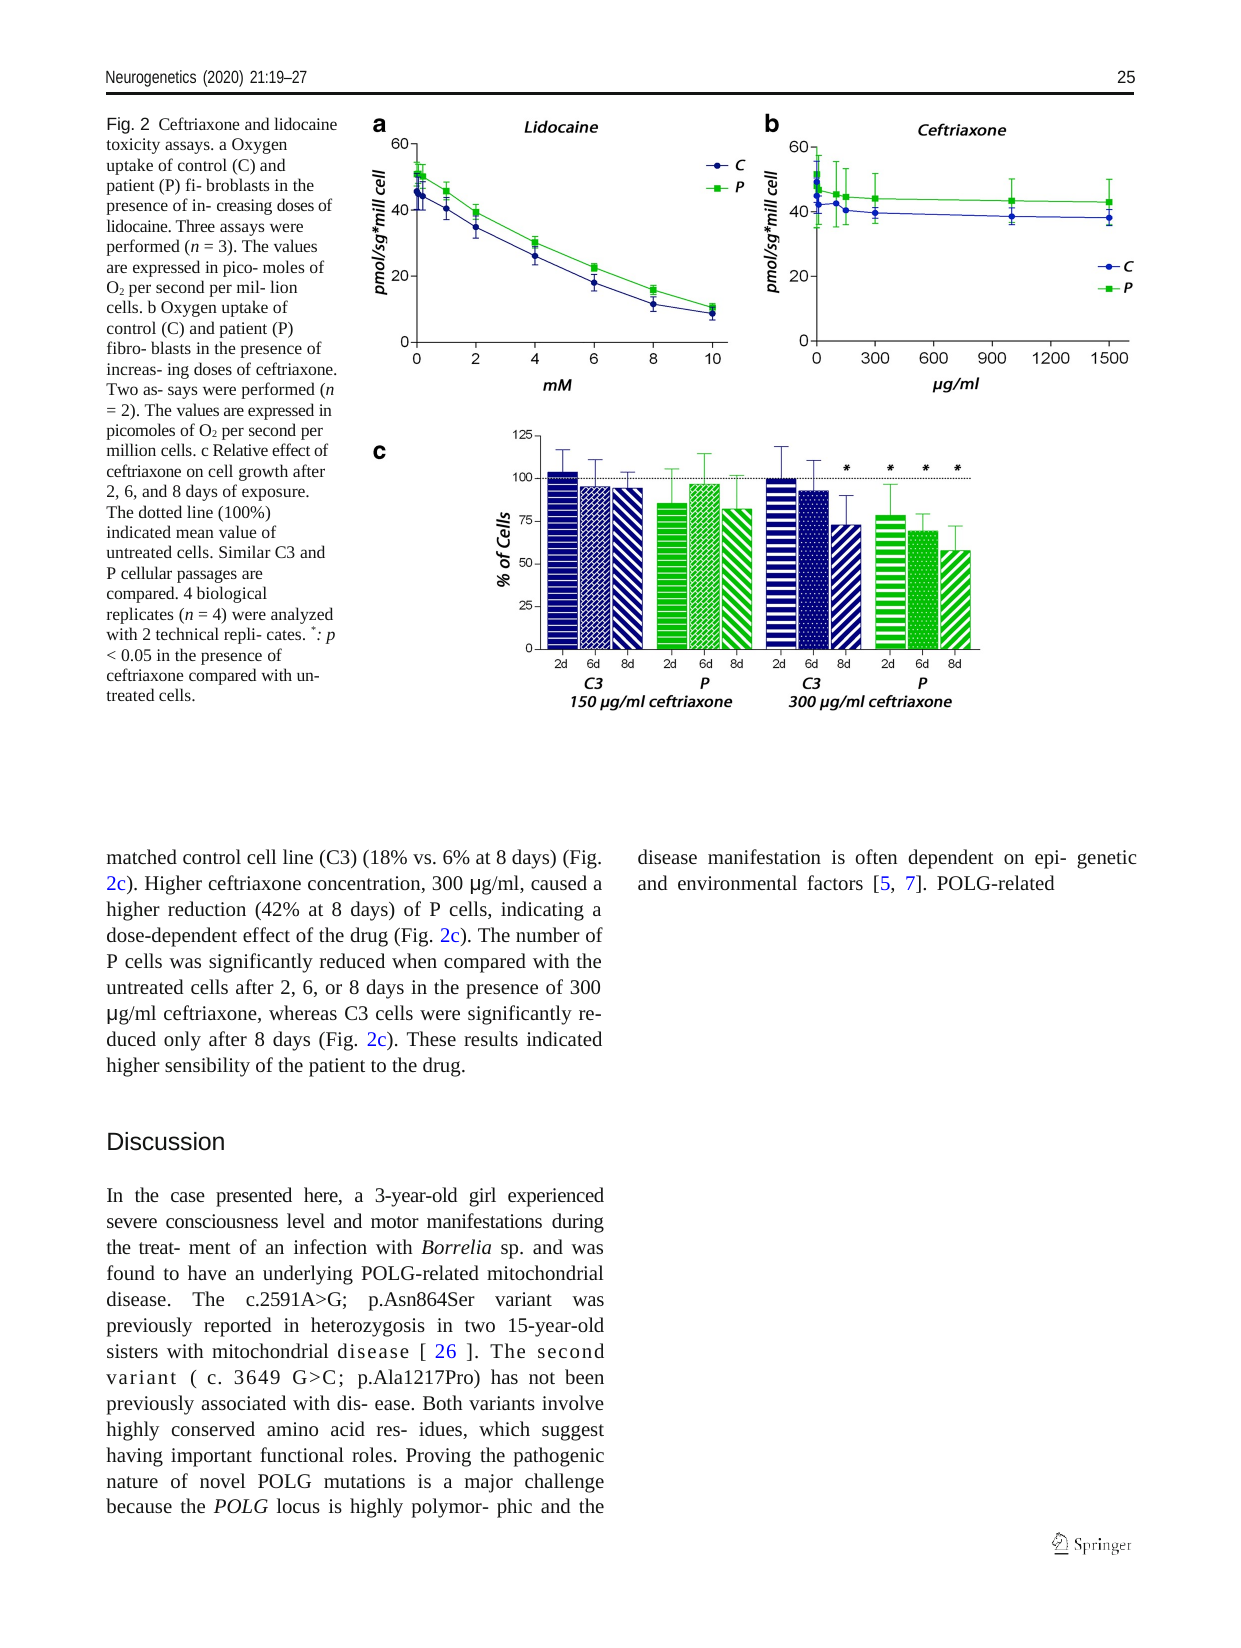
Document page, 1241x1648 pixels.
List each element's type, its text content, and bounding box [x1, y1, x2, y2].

subtitle Discussion [106, 1127, 604, 1156]
text In the case presented here, a 3-year-old girl experienced severe consciousness level and motor manifestations during the treat- ment of an infection with Borrelia sp. and was found to have an underlying POLG-related mitochondrial disease. The c.2591A>G; p.Asn864Ser variant was previously reported in heterozygosis in two 15-year-old sisters with mitochondrial disease [ 26 ]. The second variant ( c. 3649 G>C; p.Ala1217Pro) has not been previously associated with dis- ease. Both variants involve highly conserved amino acid res- idues, which suggest having important functional roles. Proving the pathogenic nature of novel POLG mutations is a major challenge because the POLG locus is highly polymor- phic and the disease manifestation is often dependent on epi- genetic and environmental factors [5, 7]. POLG-related [106, 1183, 604, 1518]
text matched control cell line (C3) (18% vs. 6% at 8 days) (Fig. 2c). Higher ceftriaxone concentration, 300 μg/ml, caused a higher reduction (42% at 8 days) of P cells, indicating a dose-dependent effect of the drug (Fig. 2c). The number of P cells was significantly reduced when compared with the untreated cells after 2, 6, or 8 days in the presence of 300 μg/ml ceftriaxone, whereas C3 cells were significantly re- duced only after 8 days (Fig. 2c). These results indicated higher sensibility of the patient to the drug. [106, 845, 602, 1077]
text Fig. 2 Ceftriaxone and lidocaine toxicity assays. a Oxygen uptake of control (C) and patient (P) fi- broblasts in the presence of in- creasing doses of lidocaine. Three assays were performed (n = 3). The values are expressed in pico- moles of O2 per second per mil- lion cells. b Oxygen uptake of control (C) and patient (P) fibro- blasts in the presence of increas- ing doses of ceftriaxone. Two as- says were performed (n = 2). The values are expressed in picomoles of O2 per second per million cells. c Relative effect of ceftriaxone on cell growth after 2, 6, and 8 days of exposure. The dotted line (100%) indicated mean value of untreated cells. Similar C3 and P cellular passages are compared. 4 biological replicates (n = 4) were analyzed with 2 technical repli- cates. *: p < 0.05 in the presence of ceftriaxone compared with un- treated cells. [106, 113, 338, 706]
picture [371, 113, 1134, 711]
picture [1051, 1532, 1132, 1555]
